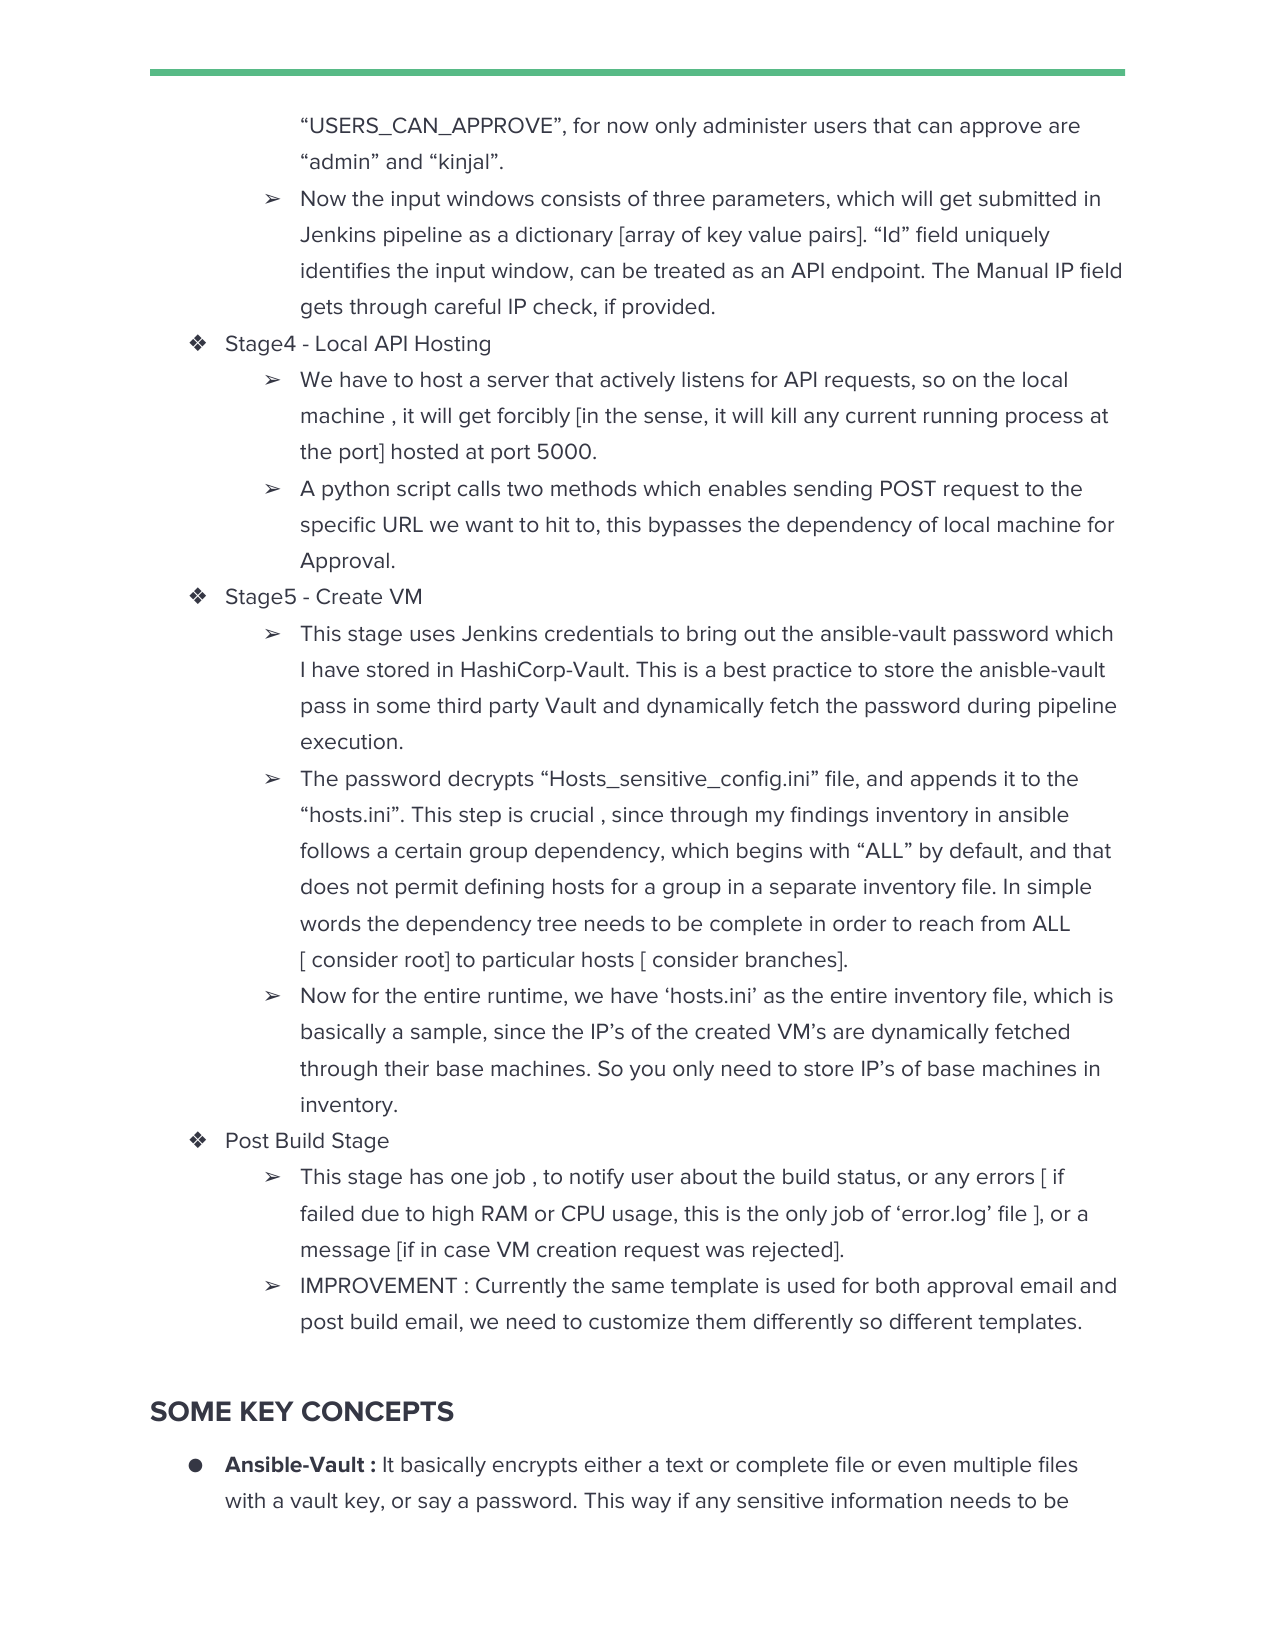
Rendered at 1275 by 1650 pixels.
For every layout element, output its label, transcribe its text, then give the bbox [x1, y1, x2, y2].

picture [150, 69, 1125, 76]
subtitle SOME KEY CONCEPTS [150, 1395, 1125, 1431]
list We have to host a server that actively listens for API requests, so on the local machine , it will get forcibly [in the sense, it will kill any current running process at the port] hosted at port 5000. [262, 366, 1125, 467]
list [187, 1451, 1125, 1516]
list Now for the entire runtime, we have ‘hosts.ini’ as the entire inventory file, which is basically a sample, since the IP’s of the created VM’s are dynamically fetched through their base machines. So you only need to store IP’s of base machines in inventory. [262, 982, 1125, 1119]
list Now the input windows consists of three parameters, which will get submitted in Jenkins pipeline as a dictionary [array of key value pairs]. “Id” field uniquely identifies the input window, can be treated as an API endpoint. The Manual IP field gets through careful IP check, if provided. [262, 185, 1125, 322]
list IMPROVEMENT : Currently the same template is used for both approval email and post build email, we need to customize them differently so different templates. [262, 1272, 1125, 1337]
list The password decrypts “Hosts_sensitive_config.ini” file, and appends it to the “hosts.ini”. This step is crucial , since through my findings inventory in ansible follows a certain group dependency, which begins with “ALL” by default, and that does not permit defining hosts for a group in a separate inventory file. In simple words the dependency tree needs to be complete in order to reach from ALL [ consider root] to particular hosts [ consider branches]. [262, 765, 1125, 974]
list Post Build Stage [187, 1127, 1125, 1155]
list Stage4 - Local API Hosting [187, 330, 1125, 358]
list Stage5 - Create VM [187, 584, 1125, 612]
list This stage has one job , to notify user about the build status, or any errors [ if failed due to high RAM or CPU usage, this is the only job of ‘error.log’ file ], or a message [if in case VM creation request was rejected]. [262, 1164, 1125, 1264]
list This stage uses Jenkins credentials to bring out the ansible-vault password which I have stored in HashiCorp-Vault. This is a best practice to store the anisble-vault pass in some third party Vault and dynamically fetch the password during pipeline execution. [262, 620, 1125, 757]
list A python script calls two methods which enables sending POST request to the specific URL we want to hit to, this bypasses the dependency of local machine for Approval. [262, 475, 1125, 575]
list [262, 112, 1125, 177]
